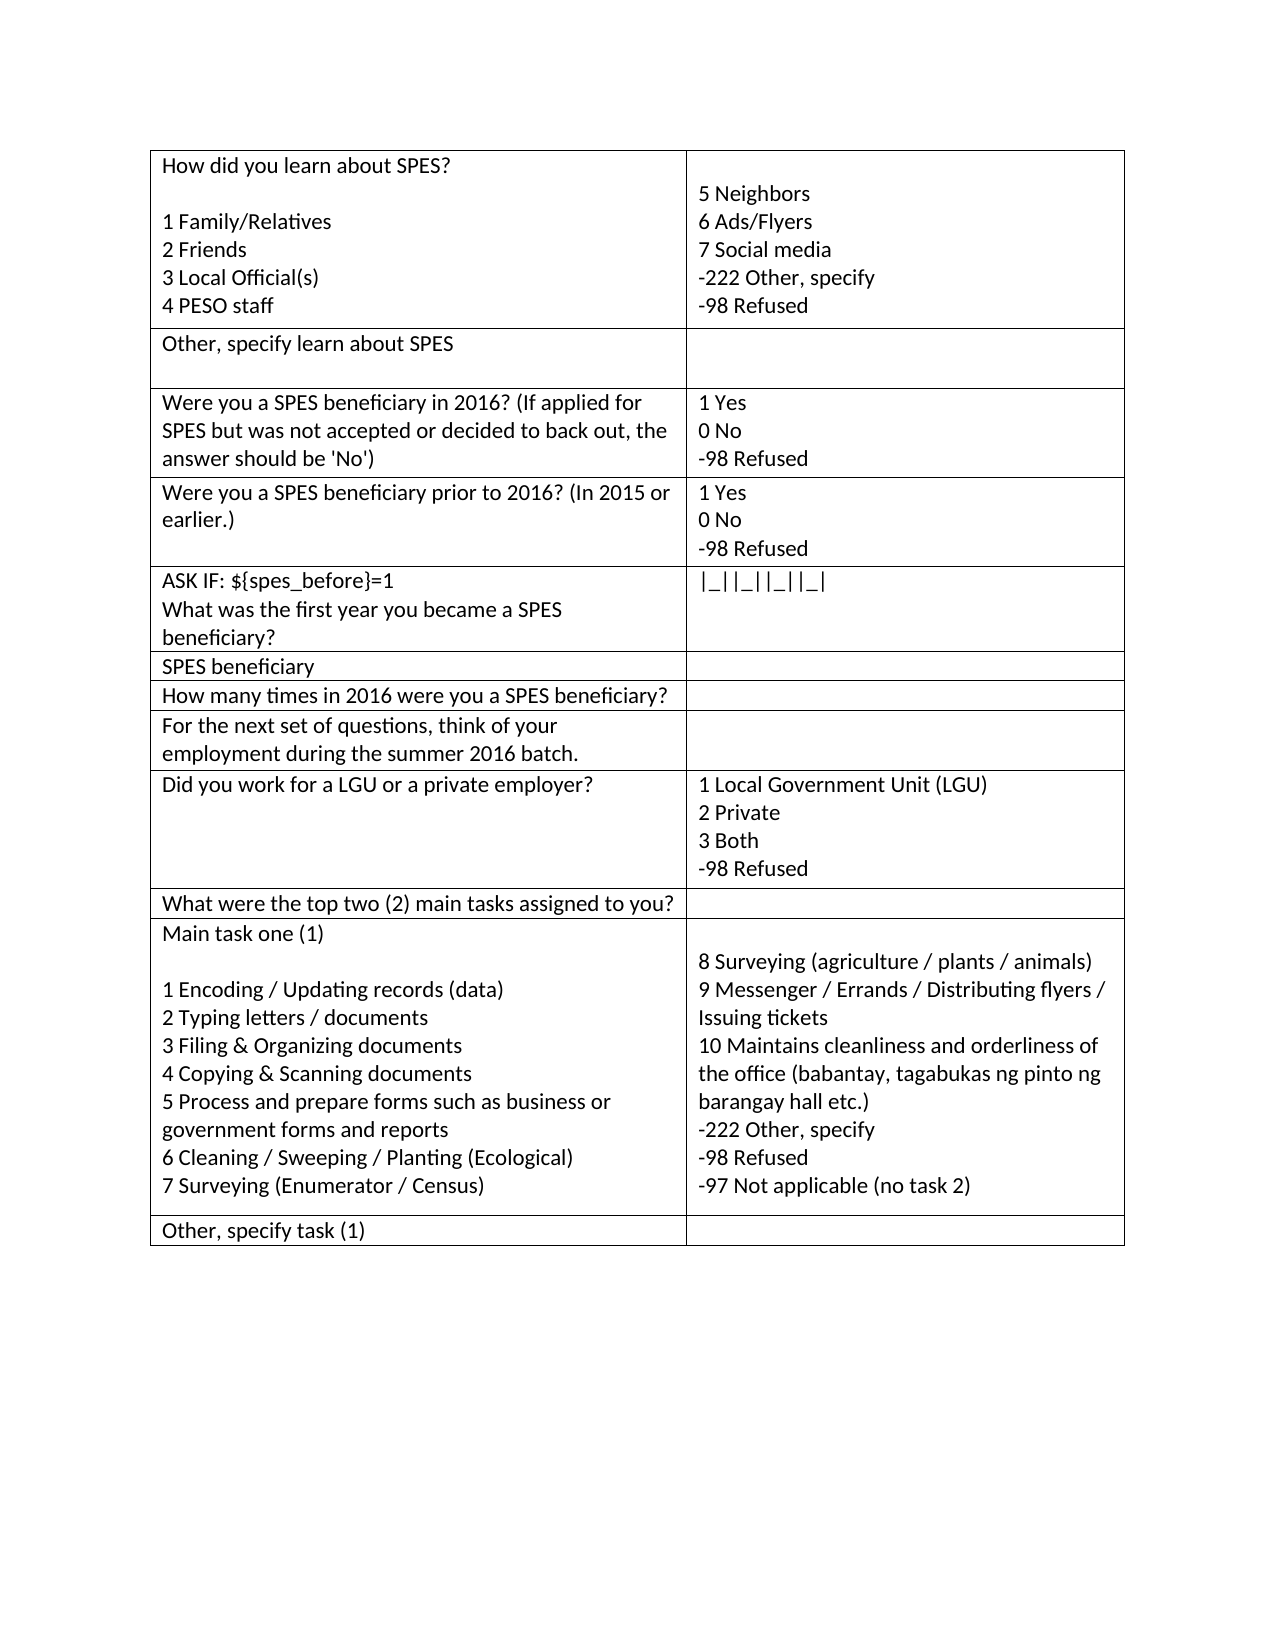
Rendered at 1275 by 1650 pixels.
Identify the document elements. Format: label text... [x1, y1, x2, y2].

table_cell [687, 889, 1124, 918]
table_cell Were you a SPES beneficiary in 2016? (If applied for SPES but was not accepted or decided to back out, the answer should be 'No') [151, 389, 686, 477]
table_cell For the next set of questions, think of your employment during the summer 2016 batch. [151, 711, 686, 769]
table_cell Main task one (1) 1 Encoding / Updating records (data) 2 Typing letters / documents 3 Filing & Organizing documents 4 Copying & Scanning documents 5 Process and prepare forms such as business or government forms and reports 6 Cleaning / Sweeping / Planting (Ecological) 7 Surveying (Enumerator / Census) [151, 919, 686, 1215]
table_cell How did you learn about SPES? 1 Family/Relatives 2 Friends 3 Local Official(s) 4 PESO staff [151, 151, 686, 328]
table_cell [687, 681, 1124, 710]
table_cell 1 Yes 0 No -98 Refused [687, 478, 1124, 566]
table_cell Other, specify learn about SPES [151, 329, 686, 387]
table_cell SPES beneficiary [151, 652, 686, 680]
table_cell [687, 1216, 1124, 1244]
table_cell How many times in 2016 were you a SPES beneficiary? [151, 681, 686, 710]
table_cell Were you a SPES beneficiary prior to 2016? (In 2015 or earlier.) [151, 478, 686, 566]
table_cell [687, 711, 1124, 769]
table_cell ASK IF: ${spes_before}=1 What was the first year you became a SPES beneficiary? [151, 567, 686, 651]
table_cell 5 Neighbors 6 Ads/Flyers 7 Social media -222 Other, specify -98 Refused [687, 151, 1124, 328]
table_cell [687, 919, 1124, 1215]
table_cell [687, 329, 1124, 387]
table_cell What were the top two (2) main tasks assigned to you? [151, 889, 686, 918]
table_cell 1 Yes 0 No -98 Refused [687, 389, 1124, 477]
table_cell [687, 652, 1124, 680]
table_cell Did you work for a LGU or a private employer? [151, 771, 686, 888]
table_cell Other, specify task (1) [151, 1216, 686, 1244]
table_cell |_||_||_||_| [687, 567, 1124, 651]
table_cell 1 Local Government Unit (LGU) 2 Private 3 Both -98 Refused [687, 771, 1124, 888]
